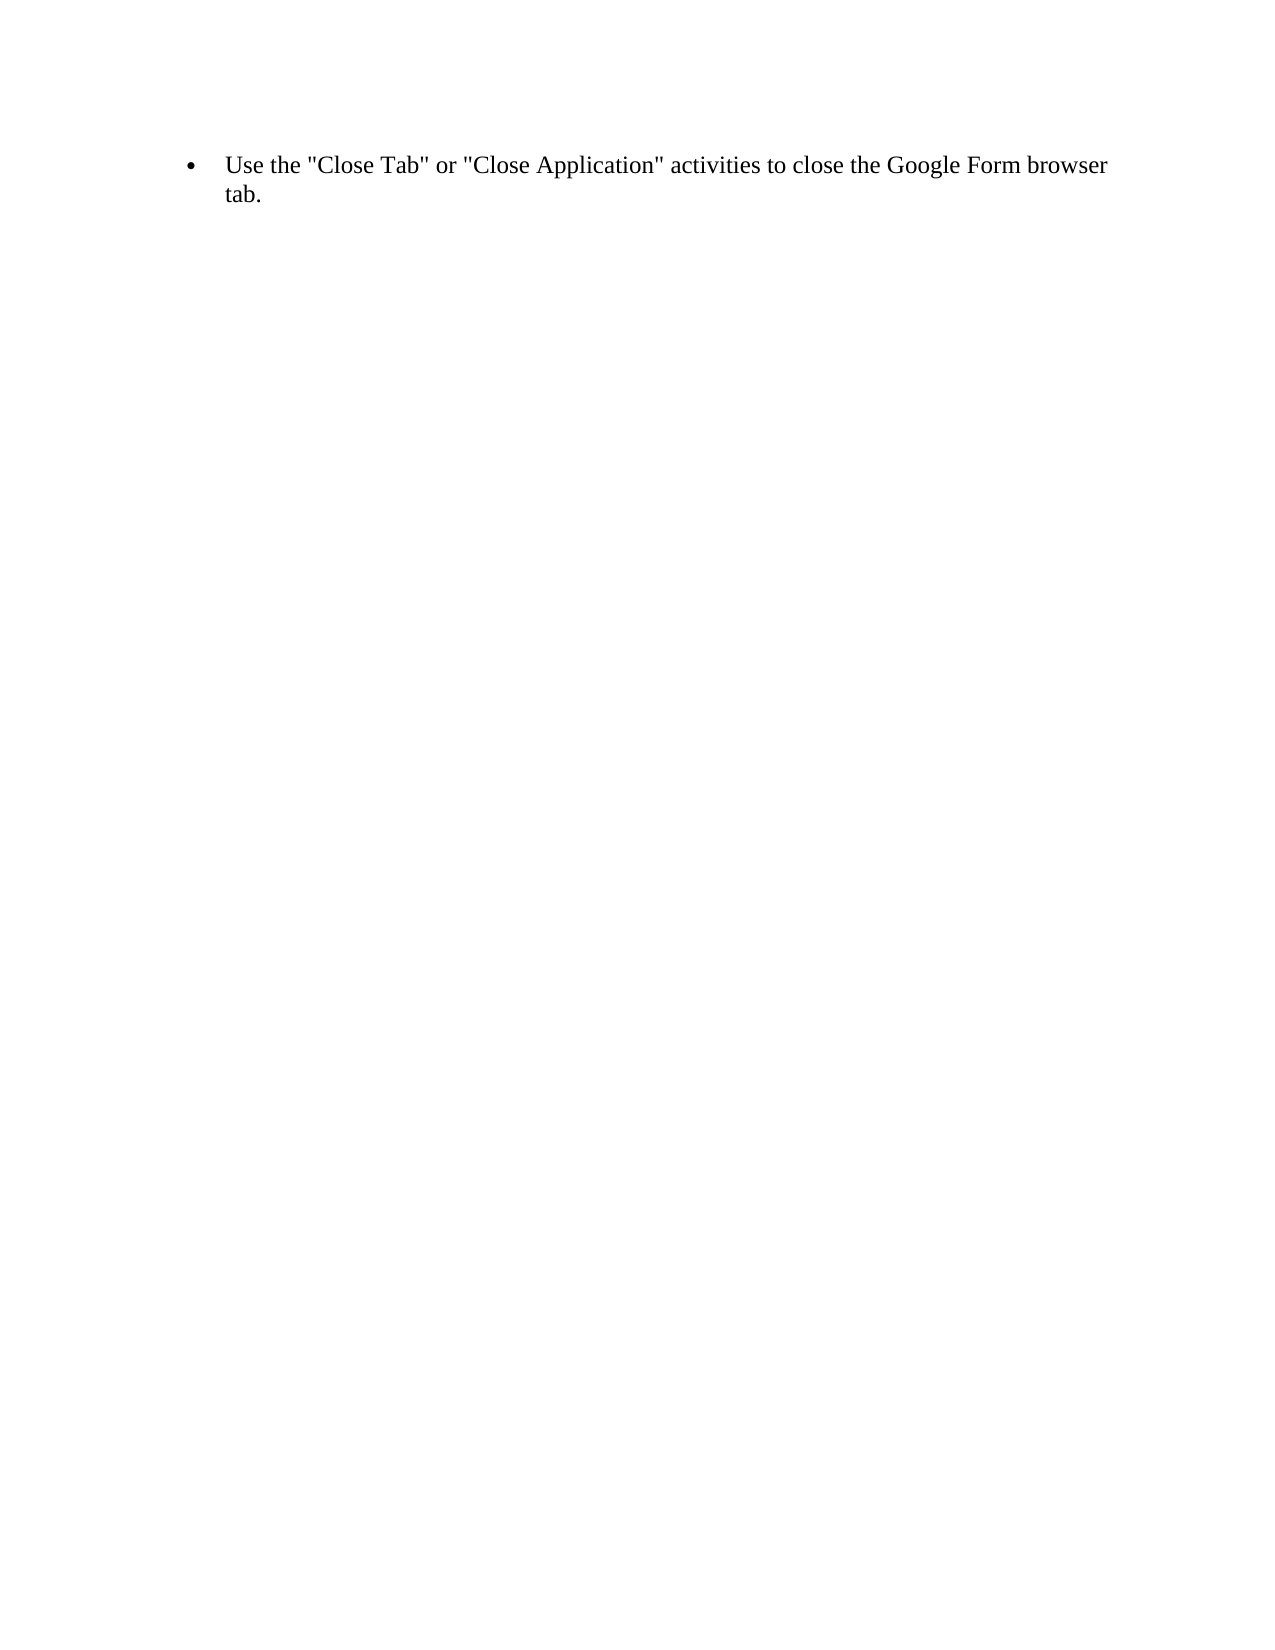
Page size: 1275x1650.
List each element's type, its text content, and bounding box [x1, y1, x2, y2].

list Use the "Close Tab" or "Close Application" activities to close the Google Form browser tab. [187, 150, 1125, 207]
